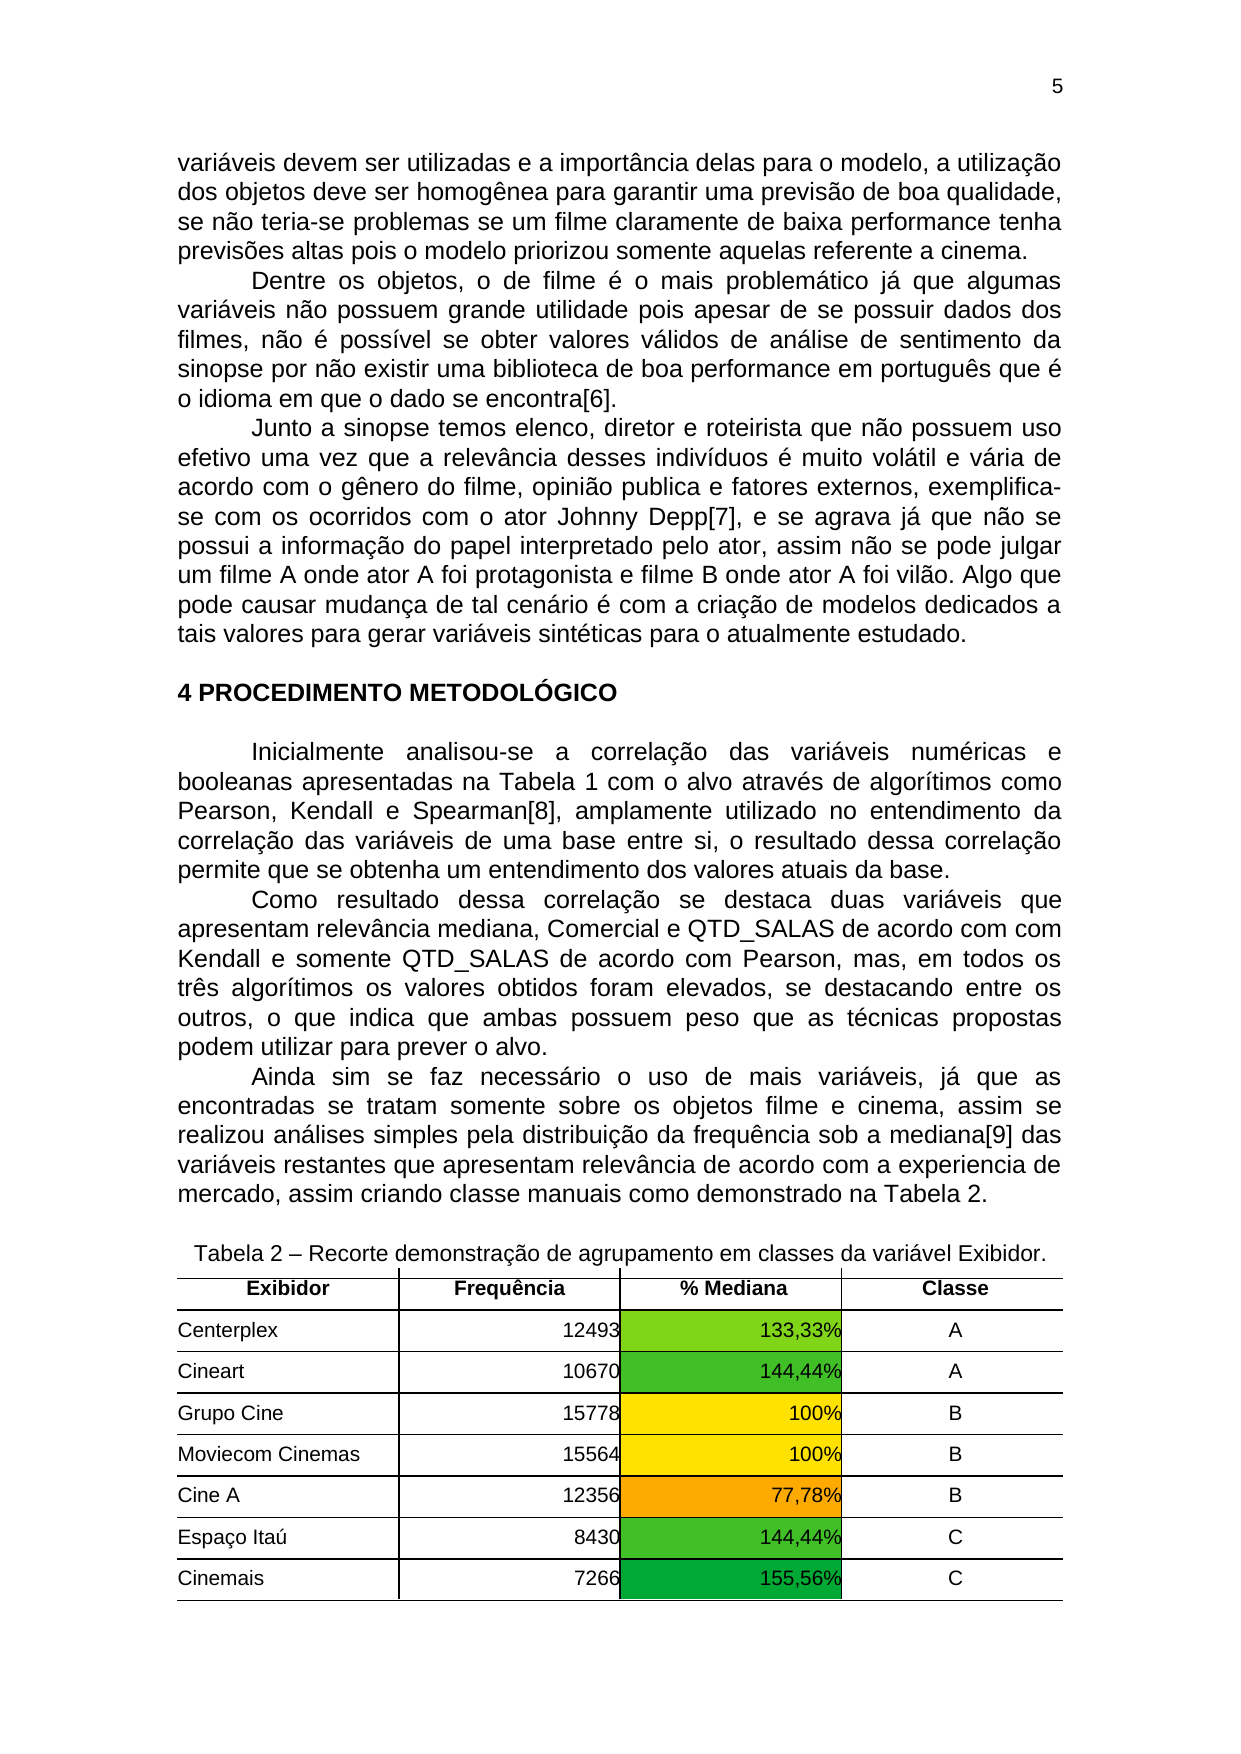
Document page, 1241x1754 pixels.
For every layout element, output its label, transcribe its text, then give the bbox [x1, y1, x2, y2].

table_header Classe [842, 1279, 1063, 1309]
table_cell 100% [621, 1435, 841, 1475]
table_cell 155,56% [621, 1560, 841, 1599]
table_cell 12356 [400, 1477, 619, 1517]
table_cell 7266 [400, 1560, 619, 1599]
table_cell Grupo Cine [177, 1394, 398, 1434]
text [177, 148, 1063, 266]
table_header % Mediana [621, 1279, 841, 1309]
table_cell 100% [621, 1394, 841, 1434]
table_cell A [842, 1311, 1063, 1351]
table_header Frequência [400, 1279, 619, 1309]
table_cell C [842, 1560, 1063, 1599]
table_cell Cine A [177, 1477, 398, 1517]
text Inicialmente analisou-se a correlação das variáveis numéricas e booleanas apresentadas na Tabela 1 com o alvo através de algorítimos como Pearson, Kendall e Spearman[8], amplamente utilizado no entendimento da correlação das variáveis de uma base entre si, o resultado dessa correlação permite que se obtenha um entendimento dos valores atuais da base. [177, 737, 1063, 884]
table_cell 15564 [400, 1435, 619, 1475]
table_cell B [842, 1477, 1063, 1517]
table_cell A [842, 1352, 1063, 1392]
table_cell 144,44% [621, 1352, 841, 1392]
table_cell 77,78% [621, 1477, 841, 1517]
table_cell Espaço Itaú [177, 1518, 398, 1558]
table_cell 10670 [400, 1352, 619, 1392]
text Junto a sinopse temos elenco, diretor e roteirista que não possuem uso efetivo uma vez que a relevância desses indivíduos é muito volátil e vária de acordo com o gênero do filme, opinião publica e fatores externos, exemplifica-se com os ocorridos com o ator Johnny Depp[7], e se agrava já que não se possui a informação do papel interpretado pelo ator, assim não se pode julgar um filme A onde ator A foi protagonista e filme B onde ator A foi vilão. Algo que pode causar mudança de tal cenário é com a criação de modelos dedicados a tais valores para gerar variáveis sintéticas para o atualmente estudado. [177, 413, 1063, 649]
table_cell 133,33% [621, 1311, 841, 1351]
table_cell B [842, 1435, 1063, 1475]
text Dentre os objetos, o de filme é o mais problemático já que algumas variáveis não possuem grande utilidade pois apesar de se possuir dados dos filmes, não é possível se obter valores válidos de análise de sentimento da sinopse por não existir uma biblioteca de boa performance em português que é o idioma em que o dado se encontra[6]. [177, 266, 1063, 413]
table_cell Cinemais [177, 1560, 398, 1599]
table_cell 12493 [400, 1311, 619, 1351]
table_cell B [842, 1394, 1063, 1434]
table_cell Cineart [177, 1352, 398, 1392]
text Ainda sim se faz necessário o uso de mais variáveis, já que as encontradas se tratam somente sobre os objetos filme e cinema, assim se realizou análises simples pela distribuição da frequência sob a mediana[9] das variáveis restantes que apresentam relevância de acordo com a experiencia de mercado, assim criando classe manuais como demonstrado na Tabela 2. [177, 1061, 1063, 1209]
table_cell 144,44% [621, 1518, 841, 1558]
table_cell C [842, 1518, 1063, 1558]
text Tabela 2 – Recorte demonstração de agrupamento em classes da variável Exibidor. [177, 1238, 1063, 1268]
table_cell 15778 [400, 1394, 619, 1434]
text Como resultado dessa correlação se destaca duas variáveis que apresentam relevância mediana, Comercial e QTD_SALAS de acordo com com Kendall e somente QTD_SALAS de acordo com Pearson, mas, em todos os três algorítimos os valores obtidos foram elevados, se destacando entre os outros, o que indica que ambas possuem peso que as técnicas propostas podem utilizar para prever o alvo. [177, 884, 1063, 1061]
table_cell Moviecom Cinemas [177, 1435, 398, 1475]
table_cell 8430 [400, 1518, 619, 1558]
table_cell Centerplex [177, 1311, 398, 1351]
table_header Exibidor [177, 1279, 398, 1309]
text 4 PROCEDIMENTO METODOLÓGICO [177, 678, 1063, 708]
